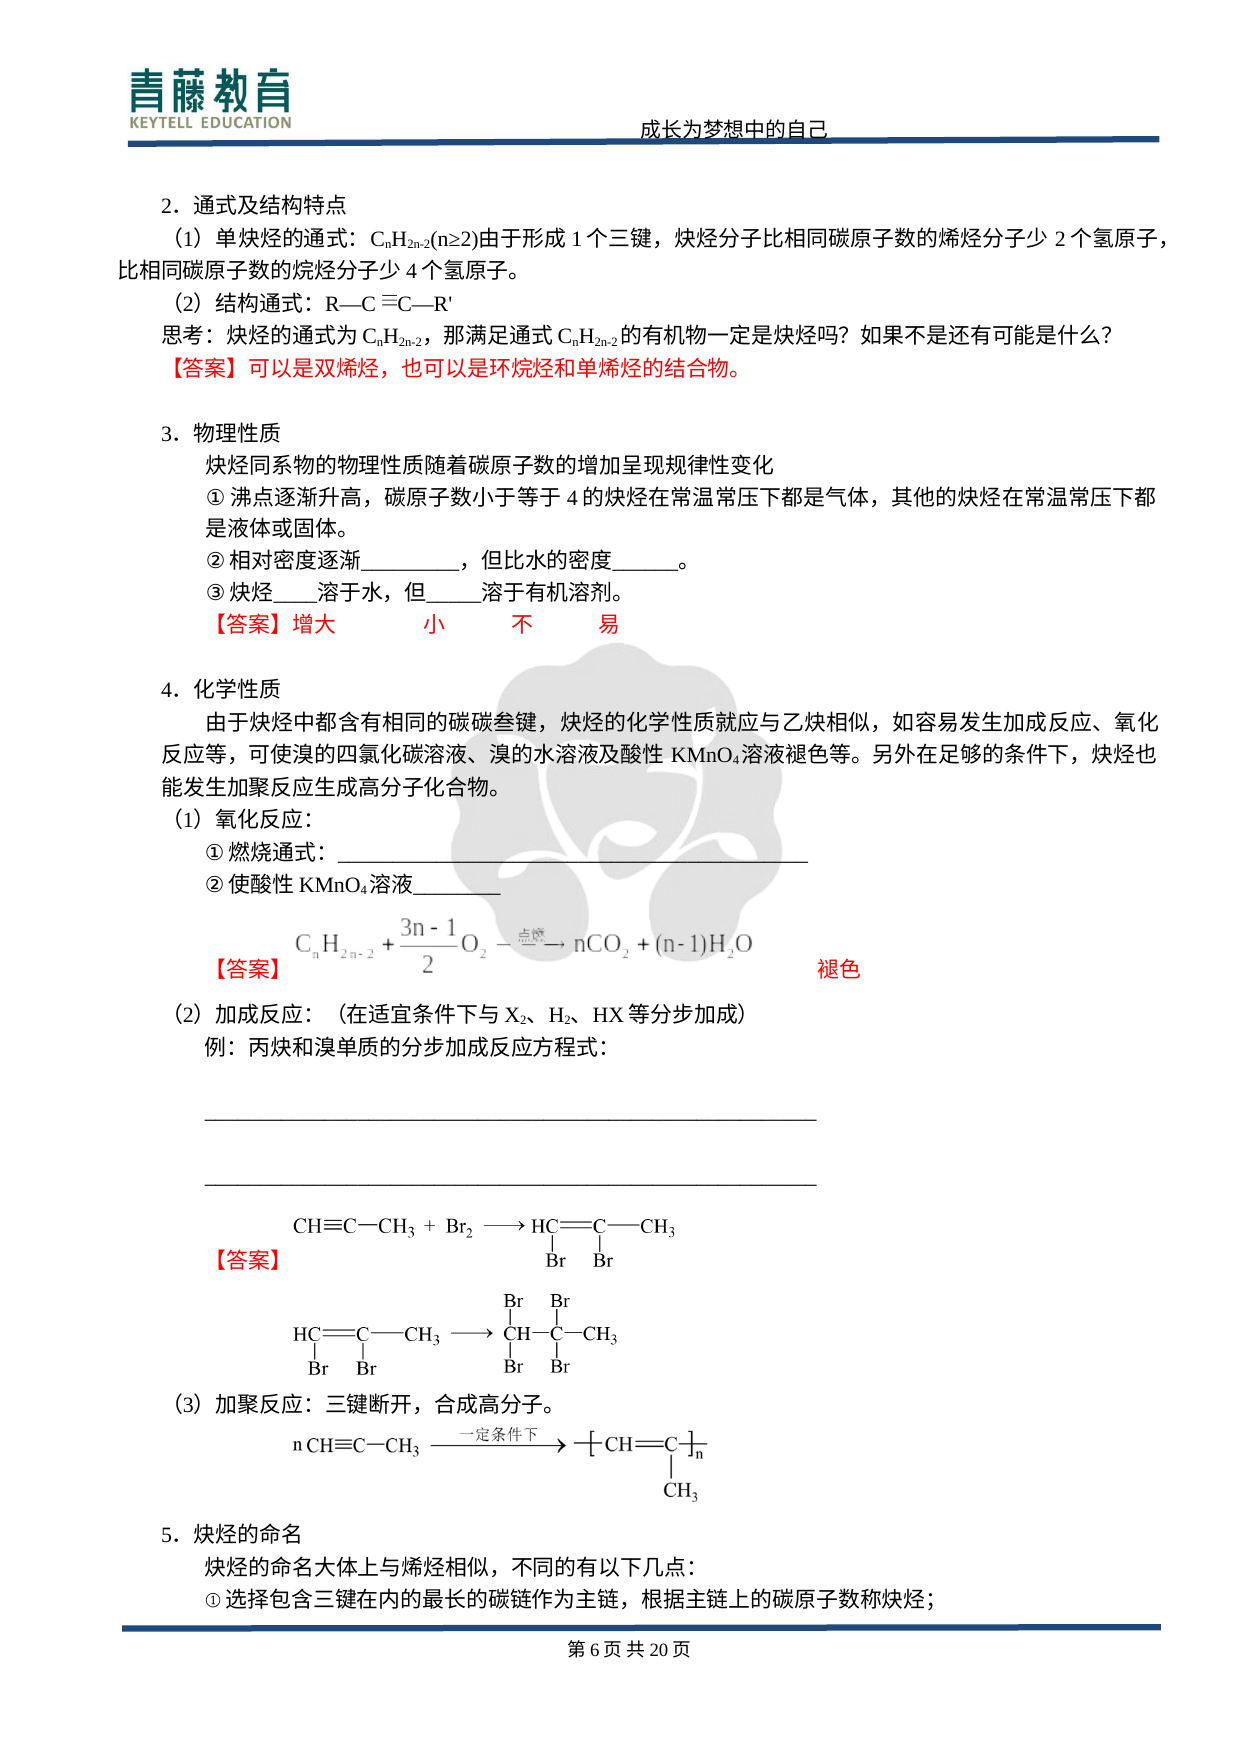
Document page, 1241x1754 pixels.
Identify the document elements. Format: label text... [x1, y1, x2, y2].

text 5．炔烃的命名 [117, 1517, 1159, 1549]
picture [292, 1419, 716, 1514]
text ________________________________________________________ [161, 1159, 1159, 1192]
text 2．通式及结构特点 [117, 188, 1159, 221]
text ________________________________________________________ [161, 1094, 1159, 1127]
text 4．化学性质 [117, 672, 1159, 704]
text （2）加成反应：（在适宜条件下与X2、H2、HX等分步加成） [117, 997, 1159, 1029]
text （1）单炔烃的通式：CnH2n-2(n≥2)由于形成1个三键，炔烃分子比相同碳原子数的烯烃分子少2个氢原子，比相同碳原子数的烷烃分子少4个氢原子。 [117, 221, 1159, 286]
text ③炔烃____溶于水，但_____溶于有机溶剂。 [206, 575, 1159, 607]
text 思考：炔烃的通式为CnH2n-2，那满足通式CnH2n-2的有机物一定是炔烃吗？如果不是还有可能是什么？ [117, 318, 1159, 351]
text 3．物理性质 [117, 416, 1159, 448]
text 【答案】 褪色 [161, 899, 1159, 997]
text ②相对密度逐渐_________，但比水的密度______。 [206, 543, 1159, 575]
text ①选择包含三键在内的最长的碳链作为主链，根据主链上的碳原子数称炔烃； [204, 1582, 1159, 1614]
text 炔烃同系物的物理性质随着碳原子数的增加呈现规律性变化 [206, 448, 1159, 480]
text 炔烃的命名大体上与烯烃相似，不同的有以下几点： [161, 1549, 1159, 1582]
text （1）氧化反应： [117, 802, 1159, 834]
text 【答案】增大 小 不 易 [117, 607, 1159, 639]
text 【答案】可以是双烯烃，也可以是环烷烃和单烯烃的结合物。 [117, 351, 1159, 383]
text ②使酸性KMnO4溶液________ [161, 867, 1159, 899]
text ①沸点逐渐升高，碳原子数小于等于4的炔烃在常温常压下都是气体，其他的炔烃在常温常压下都是液体或固体。 [206, 480, 1159, 543]
picture [113, 51, 303, 134]
text （3）加聚反应：三键断开，合成高分子。 [117, 1387, 1159, 1419]
text 由于炔烃中都含有相同的碳碳叁键，炔烃的化学性质就应与乙炔相似，如容易发生加成反应、氧化反应等，可使溴的四氯化碳溶液、溴的水溶液及酸性KMnO4溶液褪色等。另外在足够的条件下，炔烃也能发生加聚反应生成高分子化合物。 [161, 704, 1159, 802]
text 例：丙炔和溴单质的分步加成反应方程式： [161, 1029, 1159, 1062]
text （2）结构通式：R—CC—R' [117, 286, 1159, 318]
text ①燃烧通式：___________________________________________ [161, 834, 1159, 867]
picture [292, 1206, 678, 1269]
picture [292, 1289, 619, 1377]
